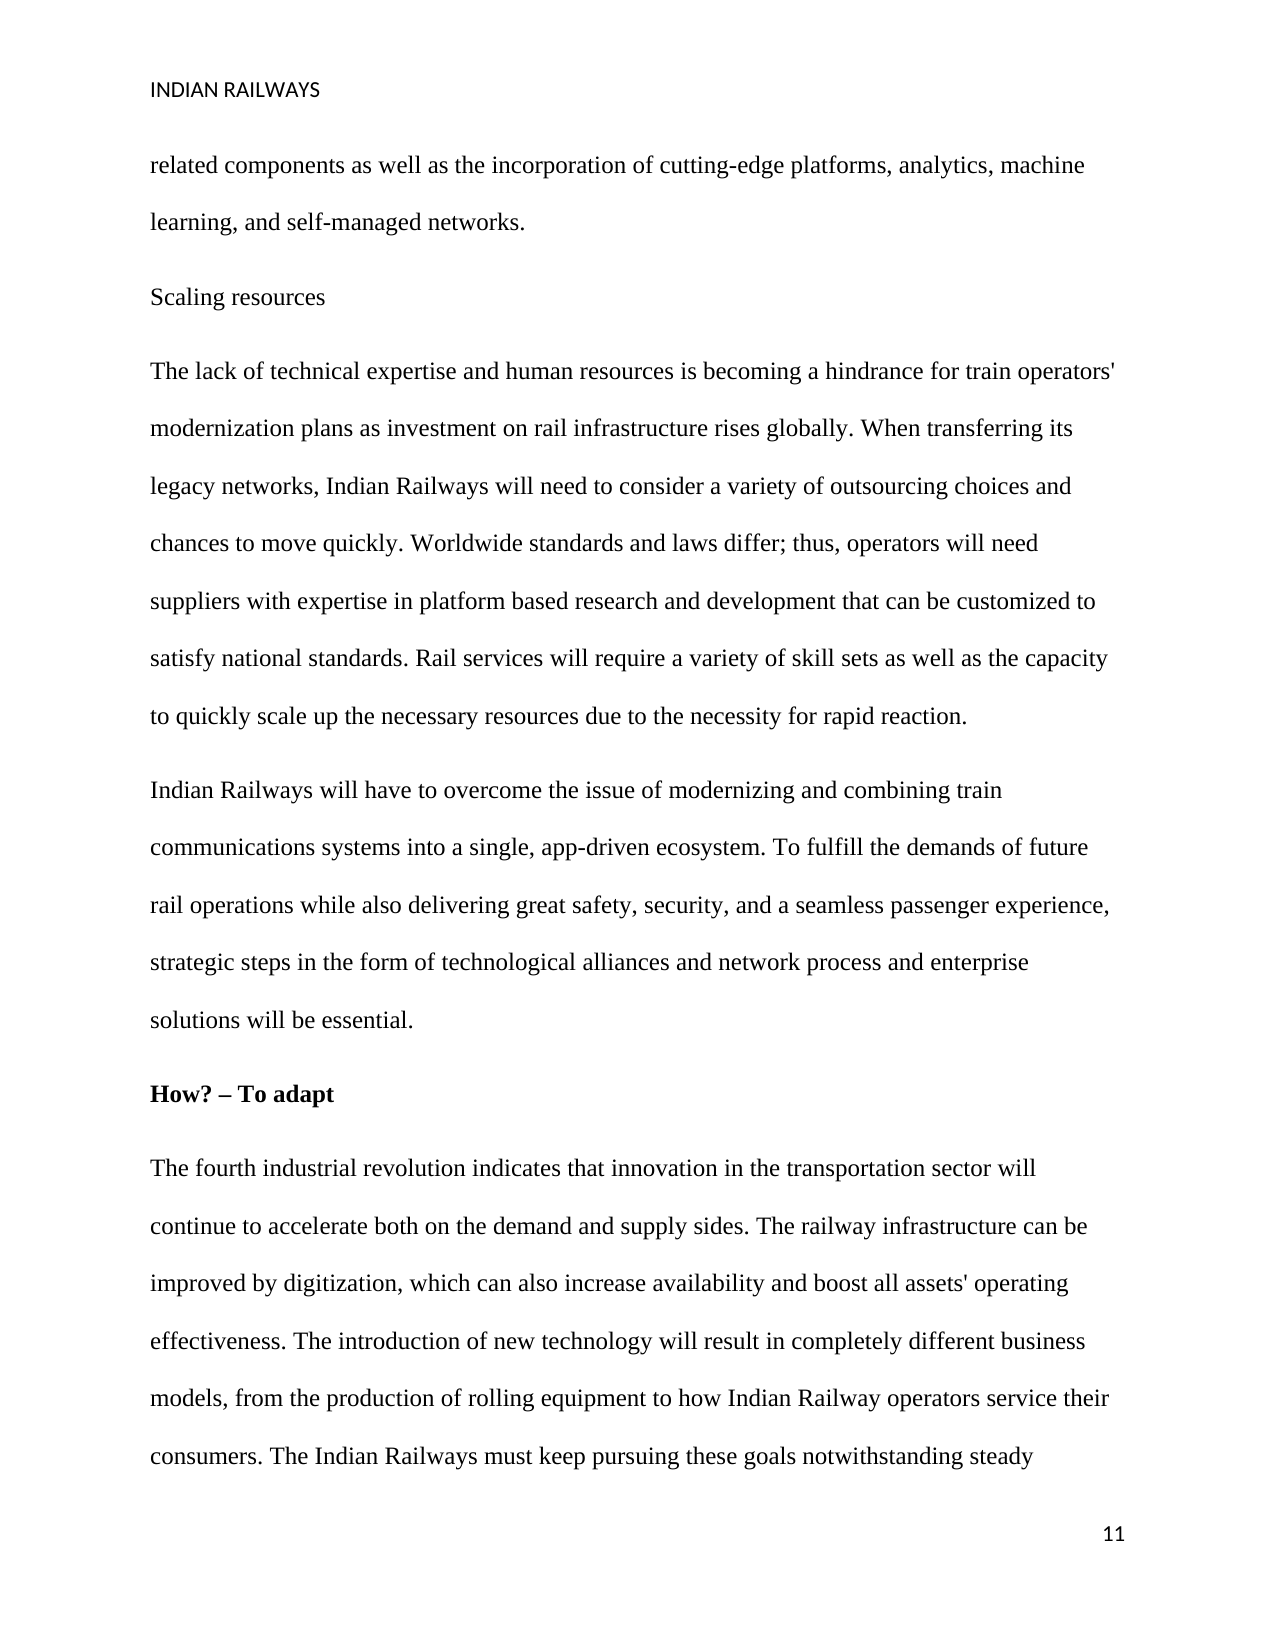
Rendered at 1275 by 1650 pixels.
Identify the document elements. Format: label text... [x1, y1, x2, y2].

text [150, 1153, 1125, 1469]
text How? – To adapt [150, 1079, 1125, 1108]
text Scaling resources [150, 282, 1125, 310]
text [150, 150, 1125, 236]
text The lack of technical expertise and human resources is becoming a hindrance for train operators' modernization plans as investment on rail infrastructure rises globally. When transferring its legacy networks, Indian Railways will need to consider a variety of outsourcing choices and chances to move quickly. Worldwide standards and laws differ; thus, operators will need suppliers with expertise in platform based research and development that can be customized to satisfy national standards. Rail services will require a variety of skill sets as well as the capacity to quickly scale up the necessary resources due to the necessity for rapid reaction. [150, 356, 1125, 729]
text Indian Railways will have to overcome the issue of modernizing and combining train communications systems into a single, app-driven ecosystem. To fulfill the demands of future rail operations while also delivering great safety, security, and a seamless passenger experience, strategic steps in the form of technological alliances and network process and enterprise solutions will be essential. [150, 775, 1125, 1034]
